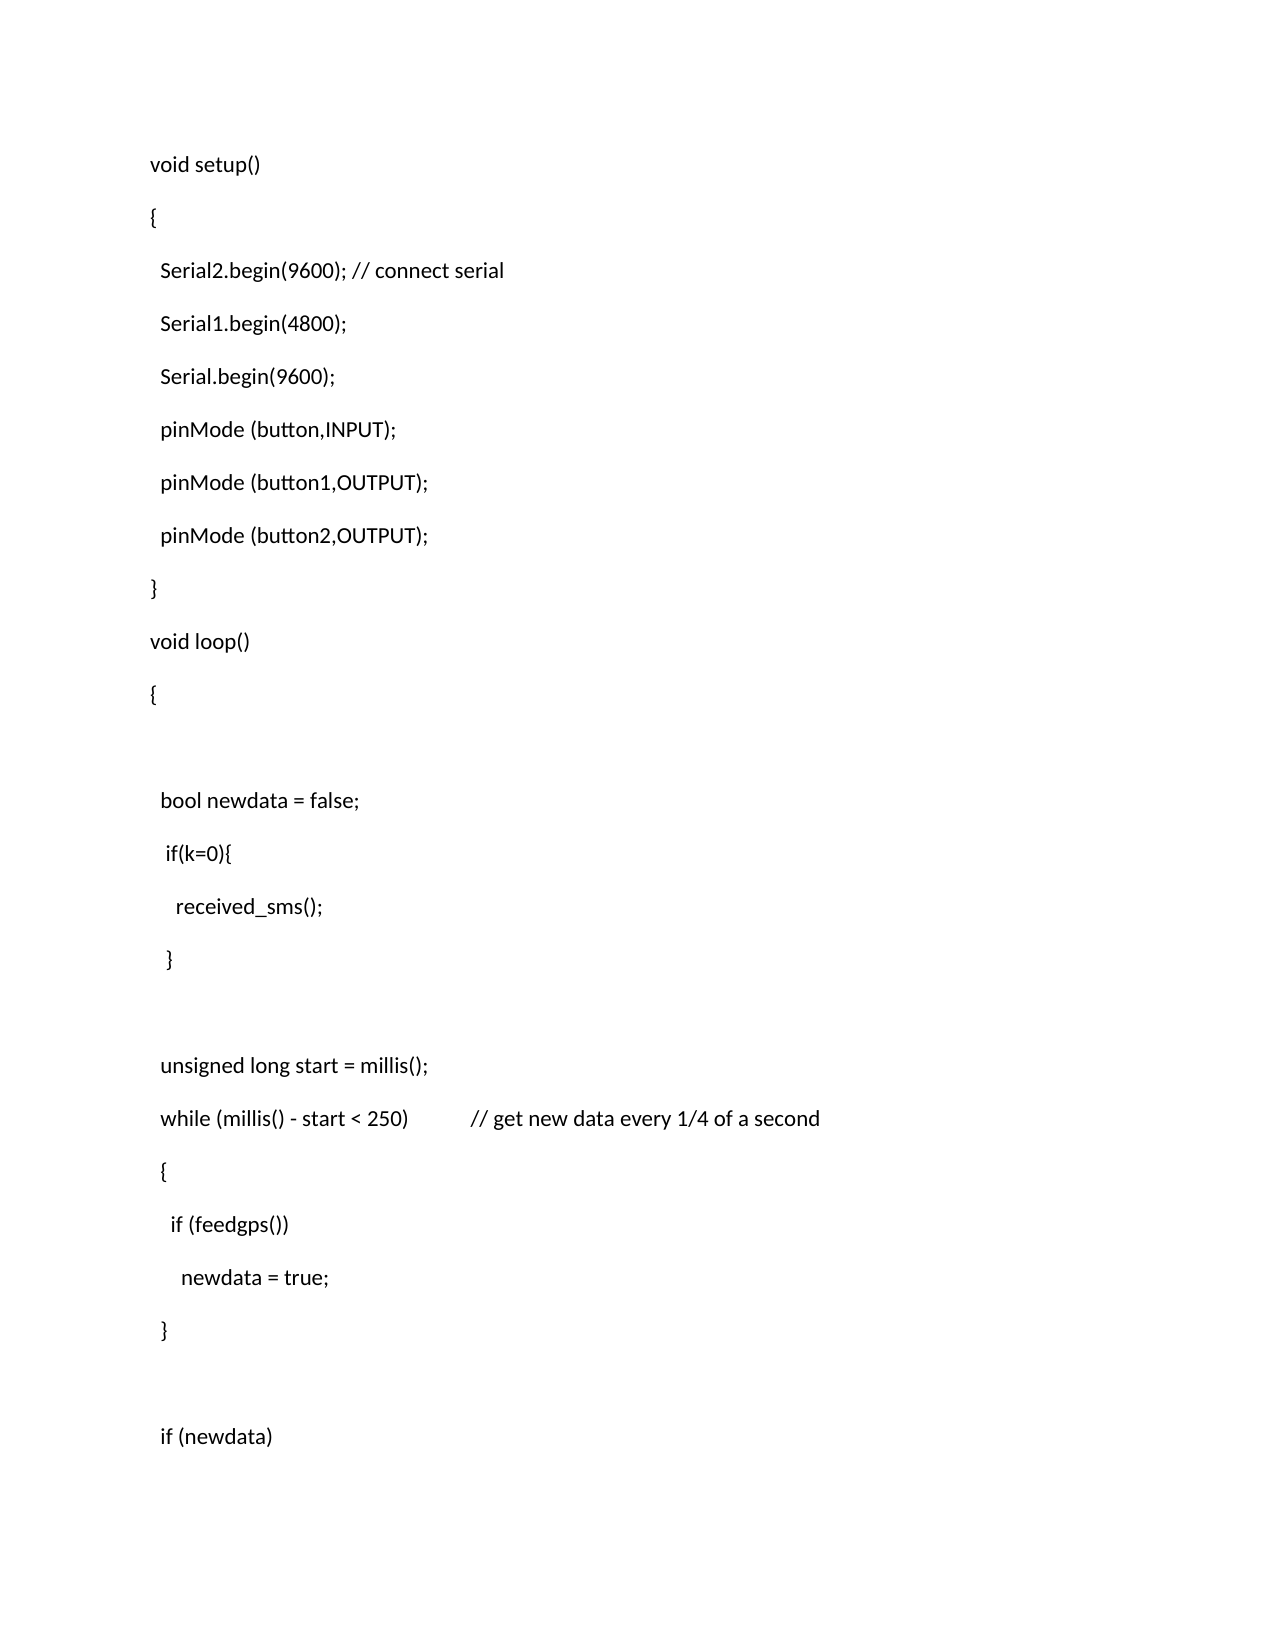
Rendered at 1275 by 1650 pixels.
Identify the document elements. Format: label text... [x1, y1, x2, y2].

text } [150, 574, 1125, 602]
text Serial2.begin(9600); // connect serial [150, 256, 1125, 284]
text void setup() [150, 150, 1125, 178]
text if(k=0){ [150, 839, 1125, 867]
text bool newdata = false; [150, 786, 1125, 814]
text newdata = true; [150, 1263, 1125, 1291]
text pinMode (button2,OUTPUT); [150, 521, 1125, 549]
text while (millis() - start < 250) // get new data every 1/4 of a second [150, 1104, 1125, 1132]
text } [150, 1316, 1125, 1344]
text pinMode (button1,OUTPUT); [150, 468, 1125, 496]
text unsigned long start = millis(); [150, 1051, 1125, 1079]
text received_sms(); [150, 892, 1125, 920]
text } [150, 945, 1125, 973]
text Serial.begin(9600); [150, 362, 1125, 390]
text pinMode (button,INPUT); [150, 415, 1125, 443]
text { [150, 203, 1125, 231]
text void loop() [150, 627, 1125, 655]
text { [150, 1157, 1125, 1185]
text { [150, 680, 1125, 708]
text if (newdata) [150, 1422, 1125, 1451]
text if (feedgps()) [150, 1210, 1125, 1238]
text Serial1.begin(4800); [150, 309, 1125, 337]
